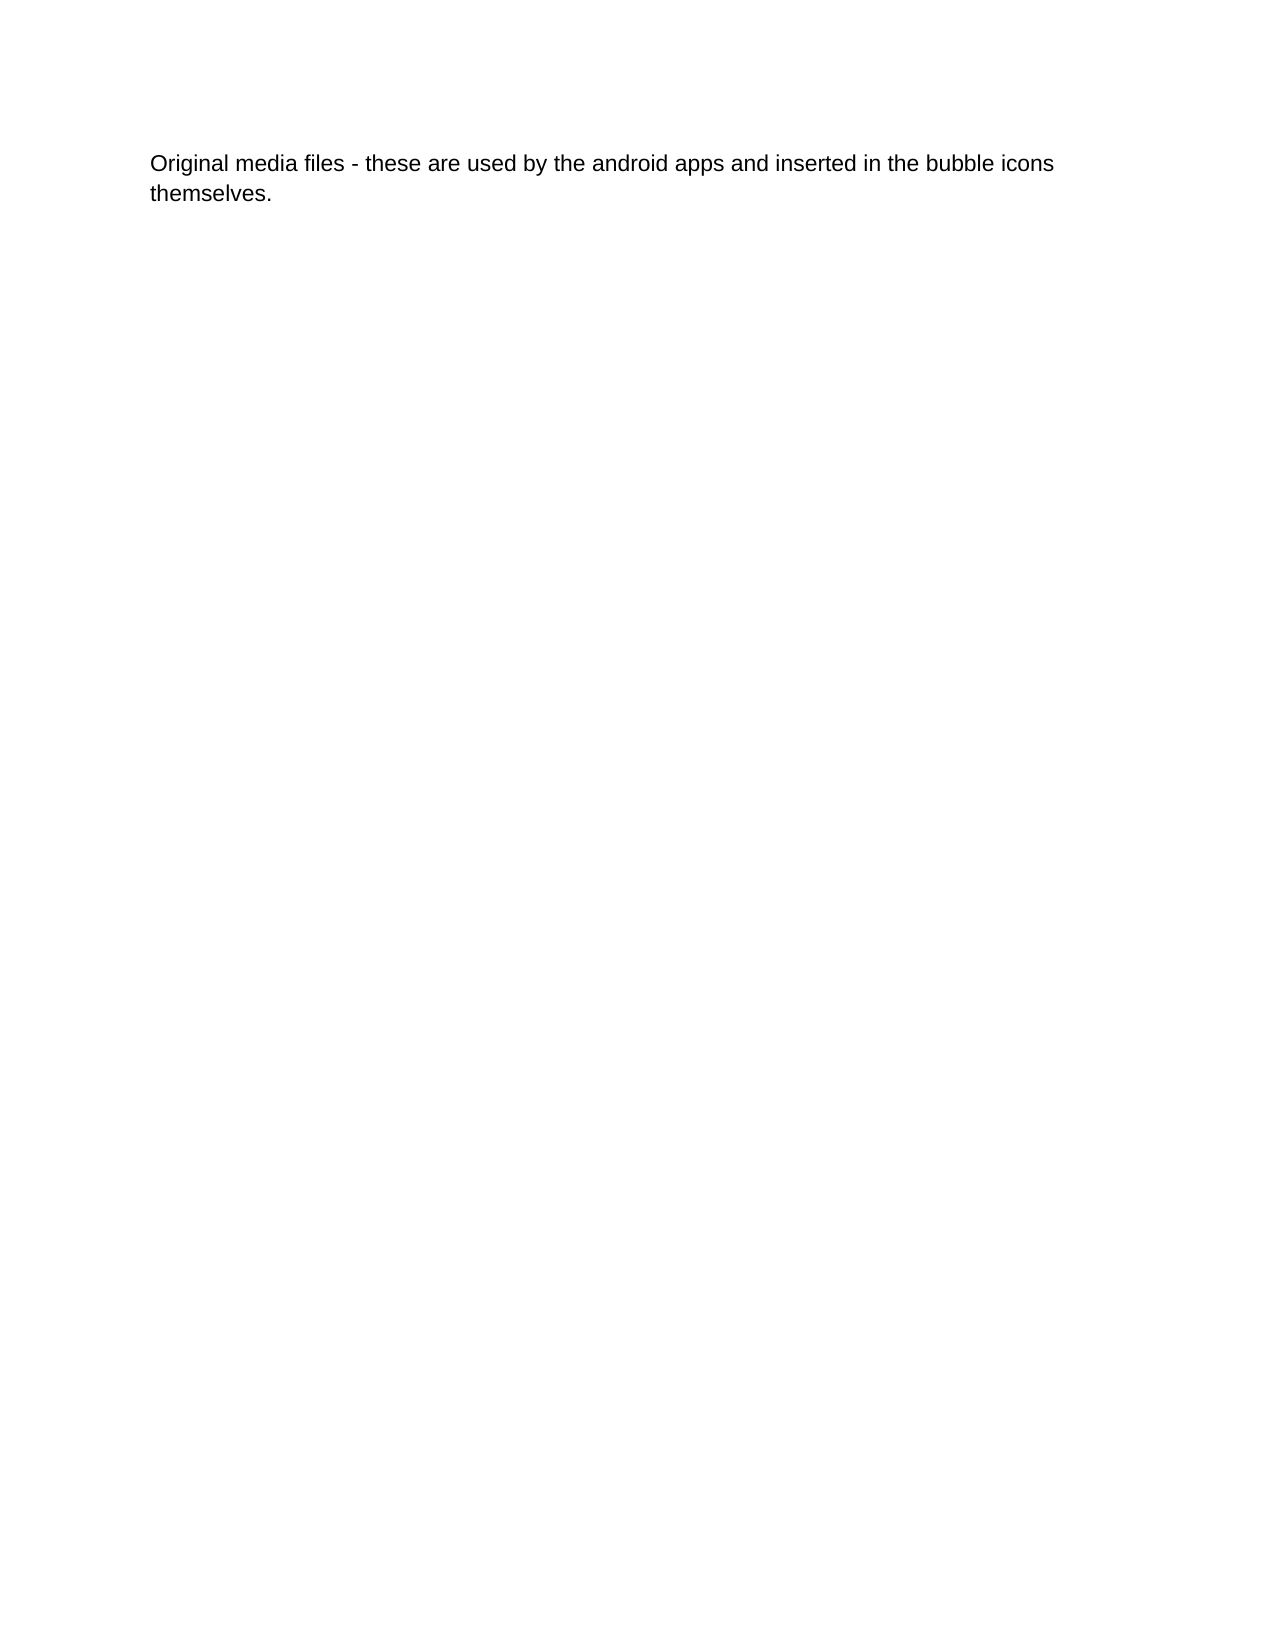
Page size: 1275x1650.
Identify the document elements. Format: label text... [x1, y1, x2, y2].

text Original media files - these are used by the android apps and inserted in the bubble icons themselves. [150, 150, 1125, 207]
